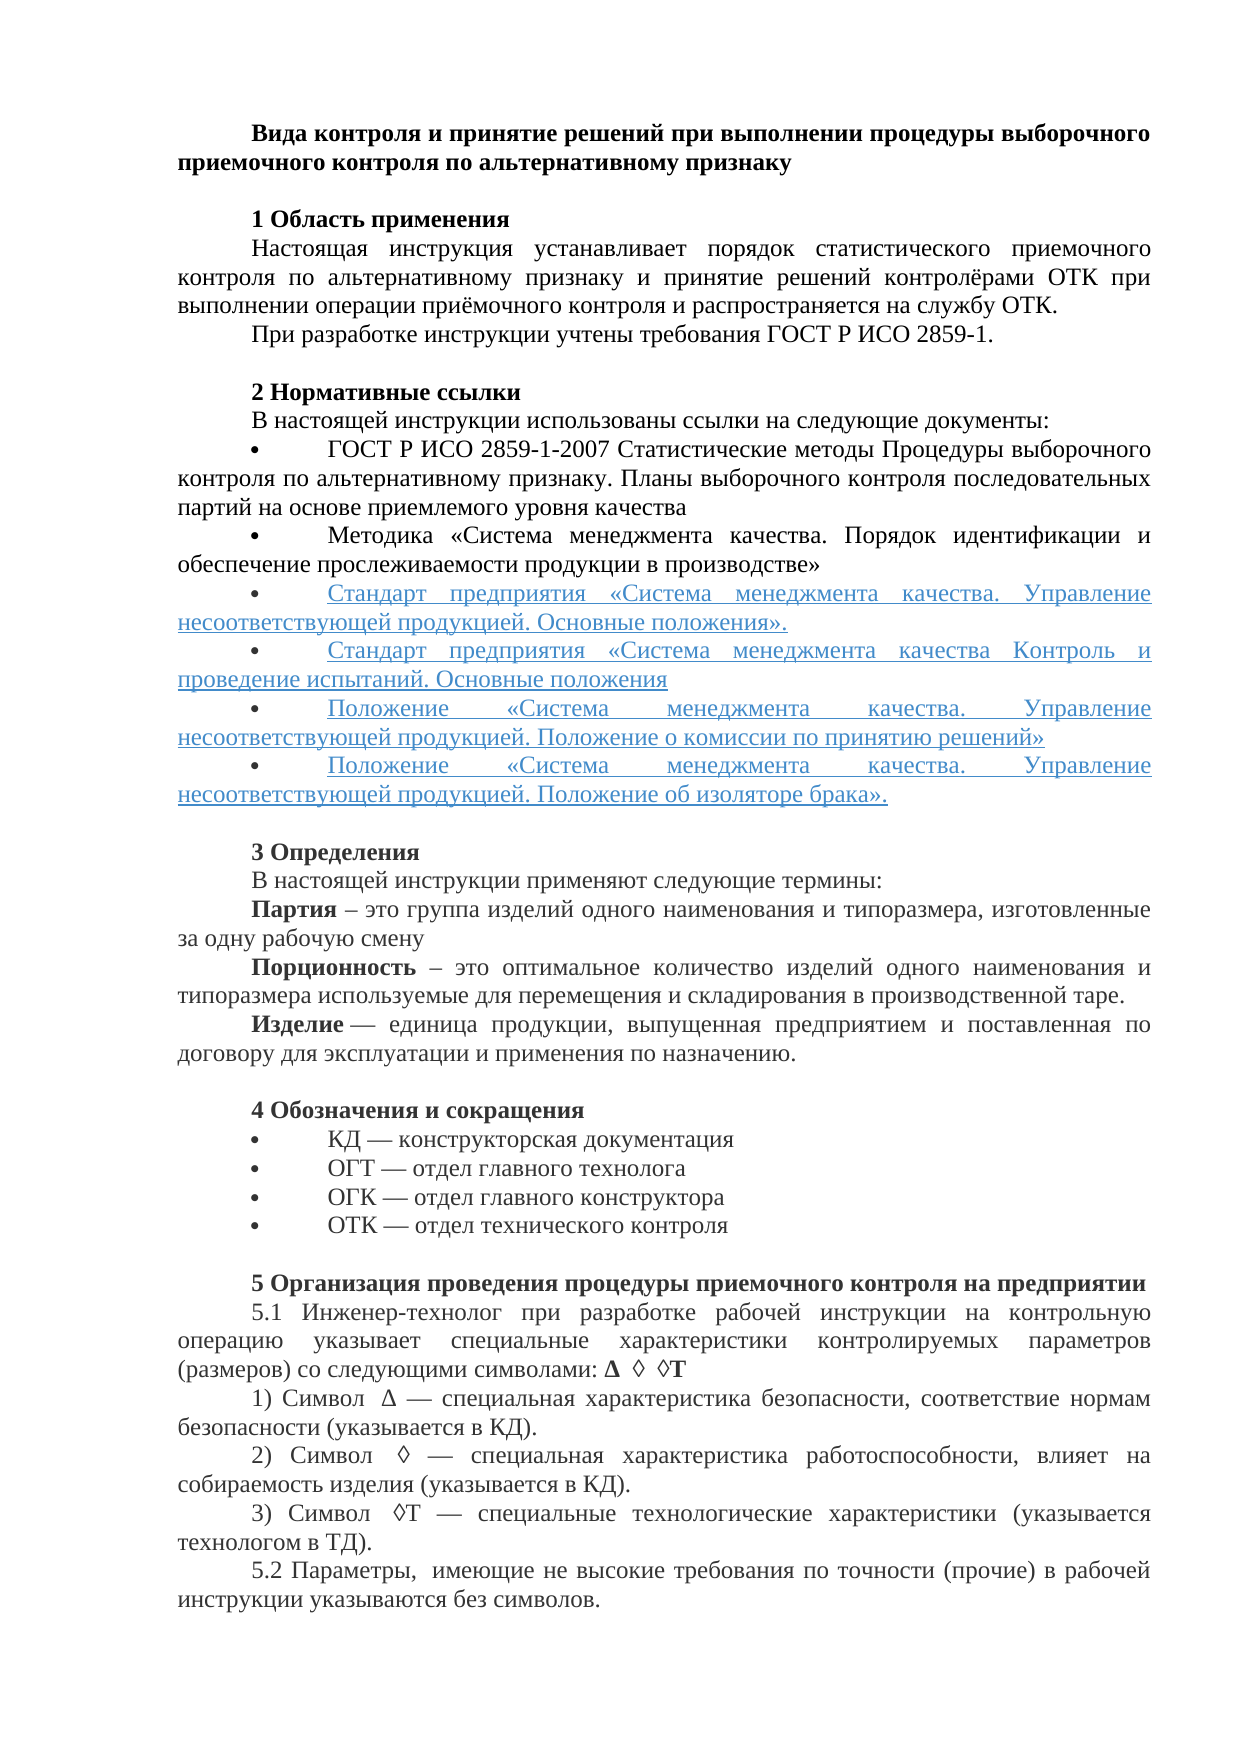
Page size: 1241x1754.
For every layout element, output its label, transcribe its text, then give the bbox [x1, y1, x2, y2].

text 5.2 Параметры, имеющие не высокие требования по точности (прочие) в рабочей инструкции указываются без символов. [177, 1556, 1152, 1613]
list Положение «Система менеджмента качества. Управление несоответствующей продукцией. Положение о комиссии по принятию решений» [177, 693, 1152, 751]
text Вида контроля и принятие решений при выполнении процедуры выборочного приемочного контроля по альтернативному признаку [177, 118, 1152, 176]
text Порционность – это оптимальное количество изделий одного наименования и типоразмера используемые для перемещения и складирования в производственной таре. [177, 952, 1152, 1009]
list Стандарт предприятия «Система менеджмента качества Контроль и проведение испытаний. Основные положения [177, 636, 1152, 693]
list Стандарт предприятия «Система менеджмента качества. Управление несоответствующей продукцией. Основные положения». [177, 578, 1152, 636]
text 1) Символ ∆ — специальная характеристика безопасности, соответствие нормам безопасности (указывается в КД). [177, 1383, 1152, 1441]
text 5 Организация проведения процедуры приемочного контроля на предприятии [177, 1268, 1152, 1297]
text 3 Определения [177, 837, 1152, 866]
text 2 Нормативные ссылки [177, 377, 1152, 406]
text При разработке инструкции учтены требования ГОСТ Р ИСО 2859-1. [177, 319, 1152, 348]
list Положение «Система менеджмента качества. Управление несоответствующей продукцией. Положение об изоляторе брака». [177, 751, 1152, 808]
text Настоящая инструкция устанавливает порядок статистического приемочного контроля по альтернативному признаку и принятие решений контролёрами ОТК при выполнении операции приёмочного контроля и распространяется на службу ОТК. [177, 233, 1152, 319]
list КД — конструкторская документация [177, 1124, 1152, 1153]
text Партия – это группа изделий одного наименования и типоразмера, изготовленные за одну рабочую смену [177, 894, 1152, 952]
text 4 Обозначения и сокращения [177, 1096, 1152, 1124]
list ОТК — отдел технического контроля [177, 1211, 1152, 1239]
list Методика «Система менеджмента качества. Порядок идентификации и обеспечение прослеживаемости продукции в производстве» [177, 521, 1152, 578]
text Изделие — единица продукции, выпущенная предприятием и поставленная по договору для эксплуатации и применения по назначению. [177, 1009, 1152, 1067]
list ОГК — отдел главного конструктора [177, 1182, 1152, 1211]
text 1 Область применения [177, 204, 1152, 233]
text В настоящей инструкции использованы ссылки на следующие документы: [177, 406, 1152, 434]
list ГОСТ Р ИСО 2859-1-2007 Статистические методы Процедуры выборочного контроля по альтернативному признаку. Планы выборочного контроля последовательных партий на основе приемлемого уровня качества [177, 434, 1152, 521]
list ОГТ — отдел главного технолога [177, 1153, 1152, 1182]
text 5.1 Инженер-технолог при разработке рабочей инструкции на контрольную операцию указывает специальные характеристики контролируемых параметров (размеров) со следующими символами: ∆ ◊ ◊Т [177, 1297, 1152, 1383]
text 3) Символ ◊Т — специальные технологические характеристики (указывается технологом в ТД). [177, 1498, 1152, 1556]
text 2) Символ ◊ — специальная характеристика работоспособности, влияет на собираемость изделия (указывается в КД). [177, 1441, 1152, 1498]
text В настоящей инструкции применяют следующие термины: [177, 866, 1152, 894]
